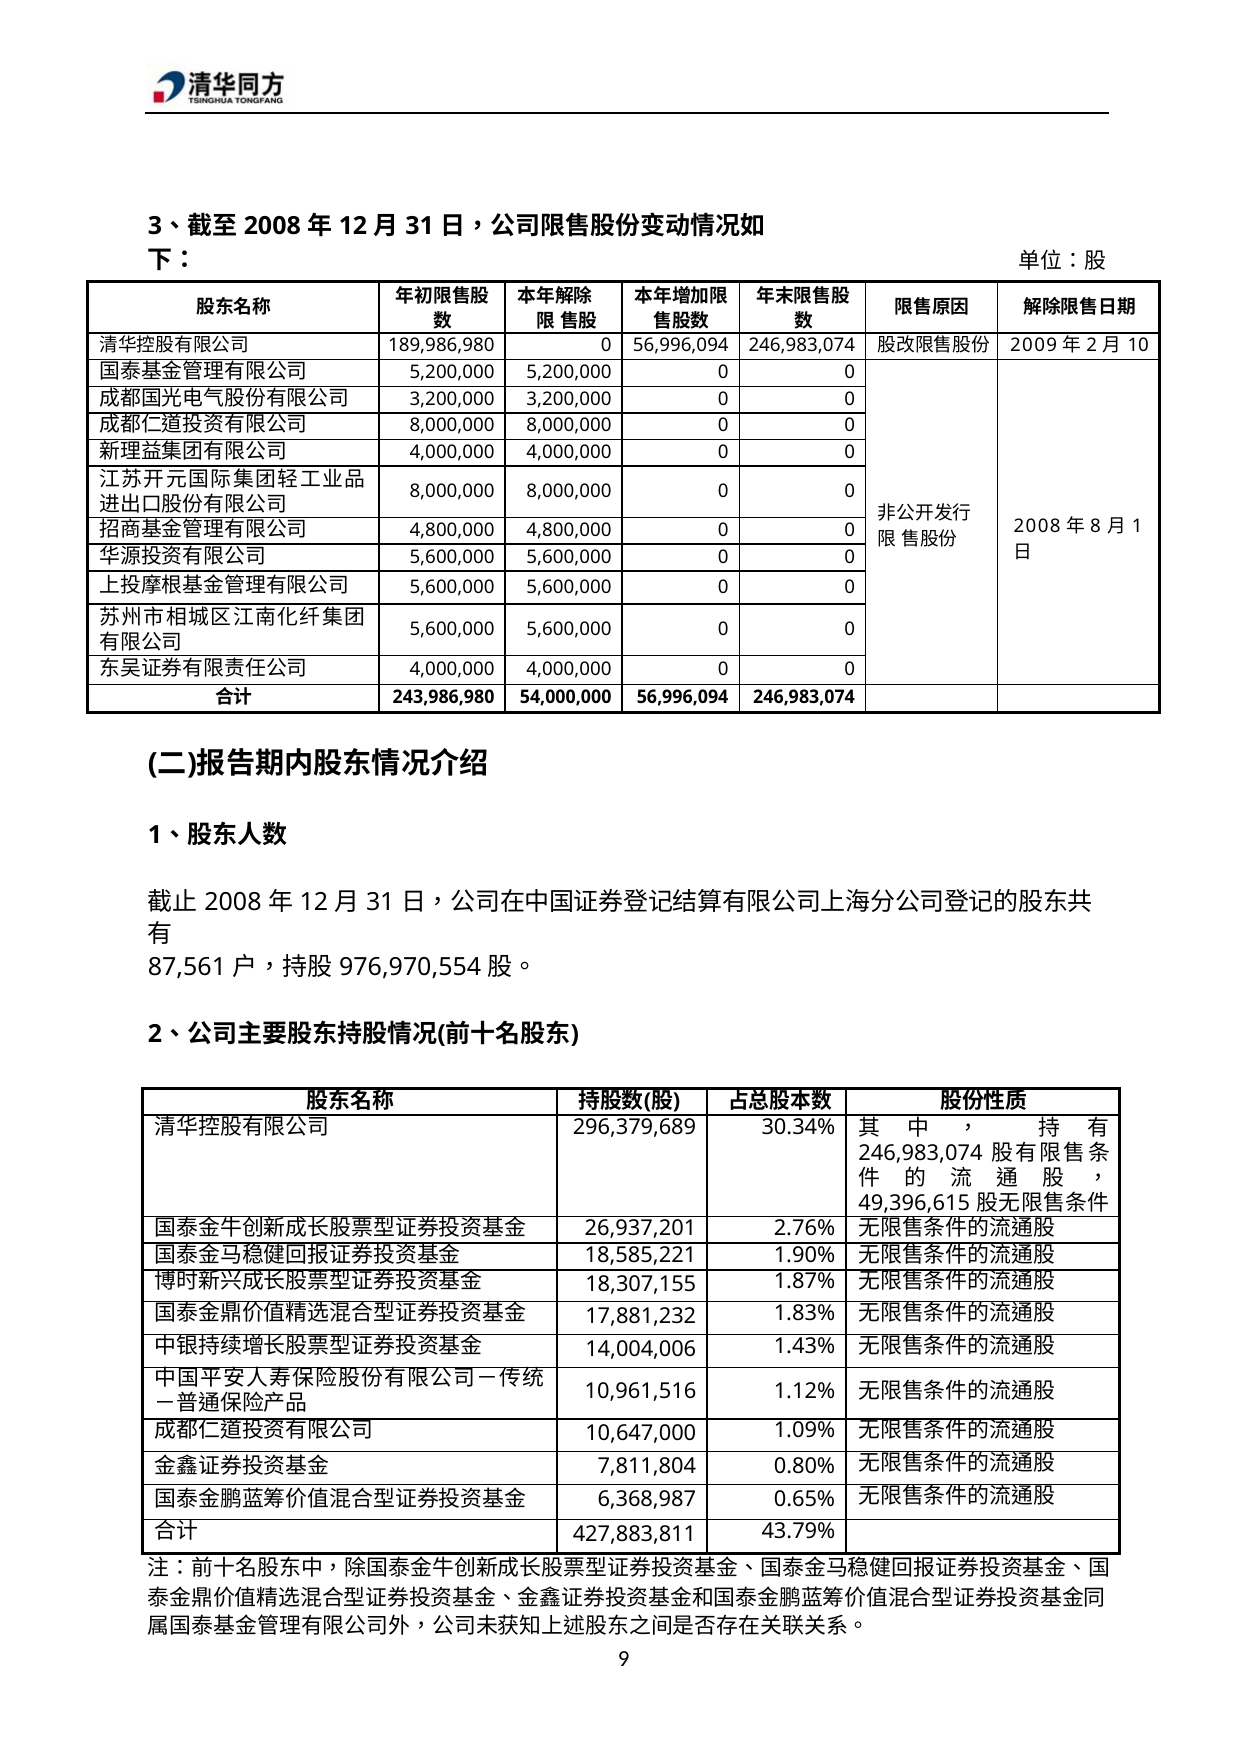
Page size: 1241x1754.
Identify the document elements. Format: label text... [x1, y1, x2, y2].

table_cell 无限售条件的流通股 [847, 1420, 1118, 1451]
table_cell 0.65% [708, 1485, 845, 1518]
table_cell 17,881,232 [558, 1302, 706, 1333]
table_cell 博时新兴成长股票型证券投资基金 [144, 1271, 556, 1301]
table_cell 14,004,006 [558, 1335, 706, 1366]
table_cell 4,000,000 [506, 656, 621, 683]
table_cell 国泰基金管理有限公司 [89, 360, 378, 386]
table_cell 中国平安人寿保险股份有限公司－传统 －普通保险产品 [144, 1368, 556, 1418]
table_header 本年增加限 售股数 [623, 283, 739, 332]
table_header 限售原因 [866, 283, 997, 332]
table_header 持股数(股) [558, 1090, 706, 1114]
table_cell 243,986,980 [380, 685, 504, 711]
table_cell 0 [740, 518, 865, 543]
table_cell 成都仁道投资有限公司 [144, 1420, 556, 1451]
table_cell 江苏开元国际集团轻工业品 进出口股份有限公司 [89, 467, 378, 517]
table_cell 无限售条件的流通股 [847, 1271, 1118, 1301]
table_cell 43.79% [708, 1520, 845, 1552]
table_cell 7,811,804 [558, 1452, 706, 1483]
table_cell 国泰金鼎价值精选混合型证券投资基金 [144, 1302, 556, 1333]
table_cell 8,000,000 [380, 467, 504, 517]
table_cell 4,000,000 [380, 656, 504, 683]
table_cell 18,585,221 [558, 1244, 706, 1269]
table_cell 其中， 持有 246,983,074 股有限售条件的流通股， 49,396,615 股无限售条件 的流通股。 [847, 1116, 1118, 1216]
table_cell 26,937,201 [558, 1217, 706, 1242]
table_cell 0 [623, 360, 739, 386]
table_cell 3,200,000 [506, 387, 621, 412]
table_header 股东名称 [144, 1090, 556, 1114]
text 单位：股 [1018, 245, 1178, 275]
table_header 解除限售日期 [998, 283, 1158, 332]
table_cell 246,983,074 [740, 334, 865, 359]
table_cell 无限售条件的流通股 [847, 1485, 1118, 1518]
table_cell 0 [740, 656, 865, 683]
table_cell 2009年2月 10 日 [998, 334, 1158, 359]
table_cell 4,800,000 [380, 518, 504, 543]
table_cell 1.12% [708, 1368, 845, 1418]
table_cell 上投摩根基金管理有限公司 [89, 572, 378, 603]
table_cell 0 [623, 440, 739, 465]
table_cell 清华控股有限公司 [89, 334, 378, 359]
table_cell 0 [740, 467, 865, 517]
table_cell 4,800,000 [506, 518, 621, 543]
table_cell 1.87% [708, 1271, 845, 1301]
subtitle (二)报告期内股东情况介绍 [148, 743, 1108, 782]
table_cell 国泰金牛创新成长股票型证券投资基金 [144, 1217, 556, 1242]
table_cell 新理益集团有限公司 [89, 440, 378, 465]
table_cell 5,600,000 [380, 572, 504, 603]
table_cell 国泰金马稳健回报证券投资基金 [144, 1244, 556, 1269]
subtitle 2、公司主要股东持股情况(前十名股东) [148, 1015, 1108, 1049]
table_cell [847, 1520, 1118, 1552]
table_cell 427,883,811 [558, 1520, 706, 1552]
table_cell 合计 [89, 685, 378, 711]
table_cell 4,000,000 [380, 440, 504, 465]
table_cell 0 [623, 572, 739, 603]
text 87,561 户，持股 976,970,554 股。 [148, 949, 1108, 982]
table_cell 10,647,000 [558, 1420, 706, 1451]
table_cell 0 [740, 440, 865, 465]
table_header 占总股本数 [708, 1090, 845, 1114]
table_cell 非公开发行限 售股份 [866, 360, 997, 683]
subtitle 1、股东人数 [148, 817, 1108, 851]
table_cell 5,200,000 [380, 360, 504, 386]
table_cell 4,000,000 [506, 440, 621, 465]
table_cell 中银持续增长股票型证券投资基金 [144, 1335, 556, 1366]
table_cell 东吴证券有限责任公司 [89, 656, 378, 683]
table_cell 5,600,000 [506, 572, 621, 603]
table_cell 0 [623, 545, 739, 570]
table_cell 0 [740, 572, 865, 603]
subtitle 3、截至 2008 年 12 月 31 日，公司限售股份变动情况如下： [148, 208, 802, 276]
table_cell 6,368,987 [558, 1485, 706, 1518]
table_cell 华源投资有限公司 [89, 545, 378, 570]
picture [147, 63, 291, 108]
table_cell 18,307,155 [558, 1271, 706, 1301]
table_cell 5,600,000 [380, 545, 504, 570]
table_cell 246,983,074 [740, 685, 865, 711]
table_cell 成都国光电气股份有限公司 [89, 387, 378, 412]
table_cell 2.76% [708, 1217, 845, 1242]
table_cell 8,000,000 [380, 414, 504, 439]
table_cell 金鑫证券投资基金 [144, 1452, 556, 1483]
table_header 年初限售股 数 [380, 283, 504, 332]
text 注：前十名股东中，除国泰金牛创新成长股票型证券投资基金、国泰金马稳健回报证券投资基金、国 [148, 1555, 1120, 1580]
table_cell 0 [623, 518, 739, 543]
table_cell 5,600,000 [380, 605, 504, 655]
table_cell 股改限售股份 [866, 334, 997, 359]
table_cell 2008年8 月1 日 [998, 360, 1158, 683]
table_cell 10,961,516 [558, 1368, 706, 1418]
table_cell 清华控股有限公司 [144, 1116, 556, 1216]
table_cell 5,200,000 [506, 360, 621, 386]
table_cell 合计 [144, 1520, 556, 1552]
table_cell 0 [623, 414, 739, 439]
table_header 股东名称 [89, 283, 378, 332]
table_cell 0.80% [708, 1452, 845, 1483]
table_cell 54,000,000 [506, 685, 621, 711]
table_cell 无限售条件的流通股 [847, 1244, 1118, 1269]
table_cell 1.83% [708, 1302, 845, 1333]
table_cell 成都仁道投资有限公司 [89, 414, 378, 439]
table_cell 0 [506, 334, 621, 359]
table_cell 5,600,000 [506, 605, 621, 655]
table_cell 0 [623, 387, 739, 412]
table_cell 0 [623, 467, 739, 517]
table_cell 56,996,094 [623, 685, 739, 711]
table_cell 296,379,689 [558, 1116, 706, 1216]
table_cell 30.34% [708, 1116, 845, 1216]
table_cell 1.09% [708, 1420, 845, 1451]
table_cell 8,000,000 [506, 414, 621, 439]
table_cell 8,000,000 [506, 467, 621, 517]
table_cell 3,200,000 [380, 387, 504, 412]
table_cell 无限售条件的流通股 [847, 1217, 1118, 1242]
table_cell [998, 685, 1158, 711]
table_cell 0 [740, 387, 865, 412]
table_cell 0 [623, 605, 739, 655]
table_cell 5,600,000 [506, 545, 621, 570]
table_cell 无限售条件的流通股 [847, 1335, 1118, 1366]
table_cell 1.43% [708, 1335, 845, 1366]
table_cell 国泰金鹏蓝筹价值混合型证券投资基金 [144, 1485, 556, 1518]
table_cell 0 [740, 605, 865, 655]
table_cell 无限售条件的流通股 [847, 1368, 1118, 1418]
table_cell 56,996,094 [623, 334, 739, 359]
table_header 年末限售股 数 [740, 283, 865, 332]
table_cell [866, 685, 997, 711]
table_cell 0 [740, 545, 865, 570]
table_cell 0 [623, 656, 739, 683]
table_cell 189,986,980 [380, 334, 504, 359]
table_cell 1.90% [708, 1244, 845, 1269]
table_cell 苏州市相城区江南化纤集团 有限公司 [89, 605, 378, 655]
table_header 股份性质 [847, 1090, 1118, 1114]
table_cell 招商基金管理有限公司 [89, 518, 378, 543]
text 泰金鼎价值精选混合型证券投资基金、金鑫证券投资基金和国泰金鹏蓝筹价值混合型证券投资基金同 属国泰基金管理有限公司外，公司未获知上述股东之间是否存在关联关系。 [148, 1583, 1108, 1639]
table_cell 无限售条件的流通股 [847, 1302, 1118, 1333]
table_cell 无限售条件的流通股 [847, 1452, 1118, 1483]
table_cell 0 [740, 414, 865, 439]
table_header 本年解除限 售股数 [506, 283, 621, 332]
text 截止 2008 年 12 月 31 日，公司在中国证券登记结算有限公司上海分公司登记的股东共有 [148, 884, 1108, 949]
table_cell 0 [740, 360, 865, 386]
